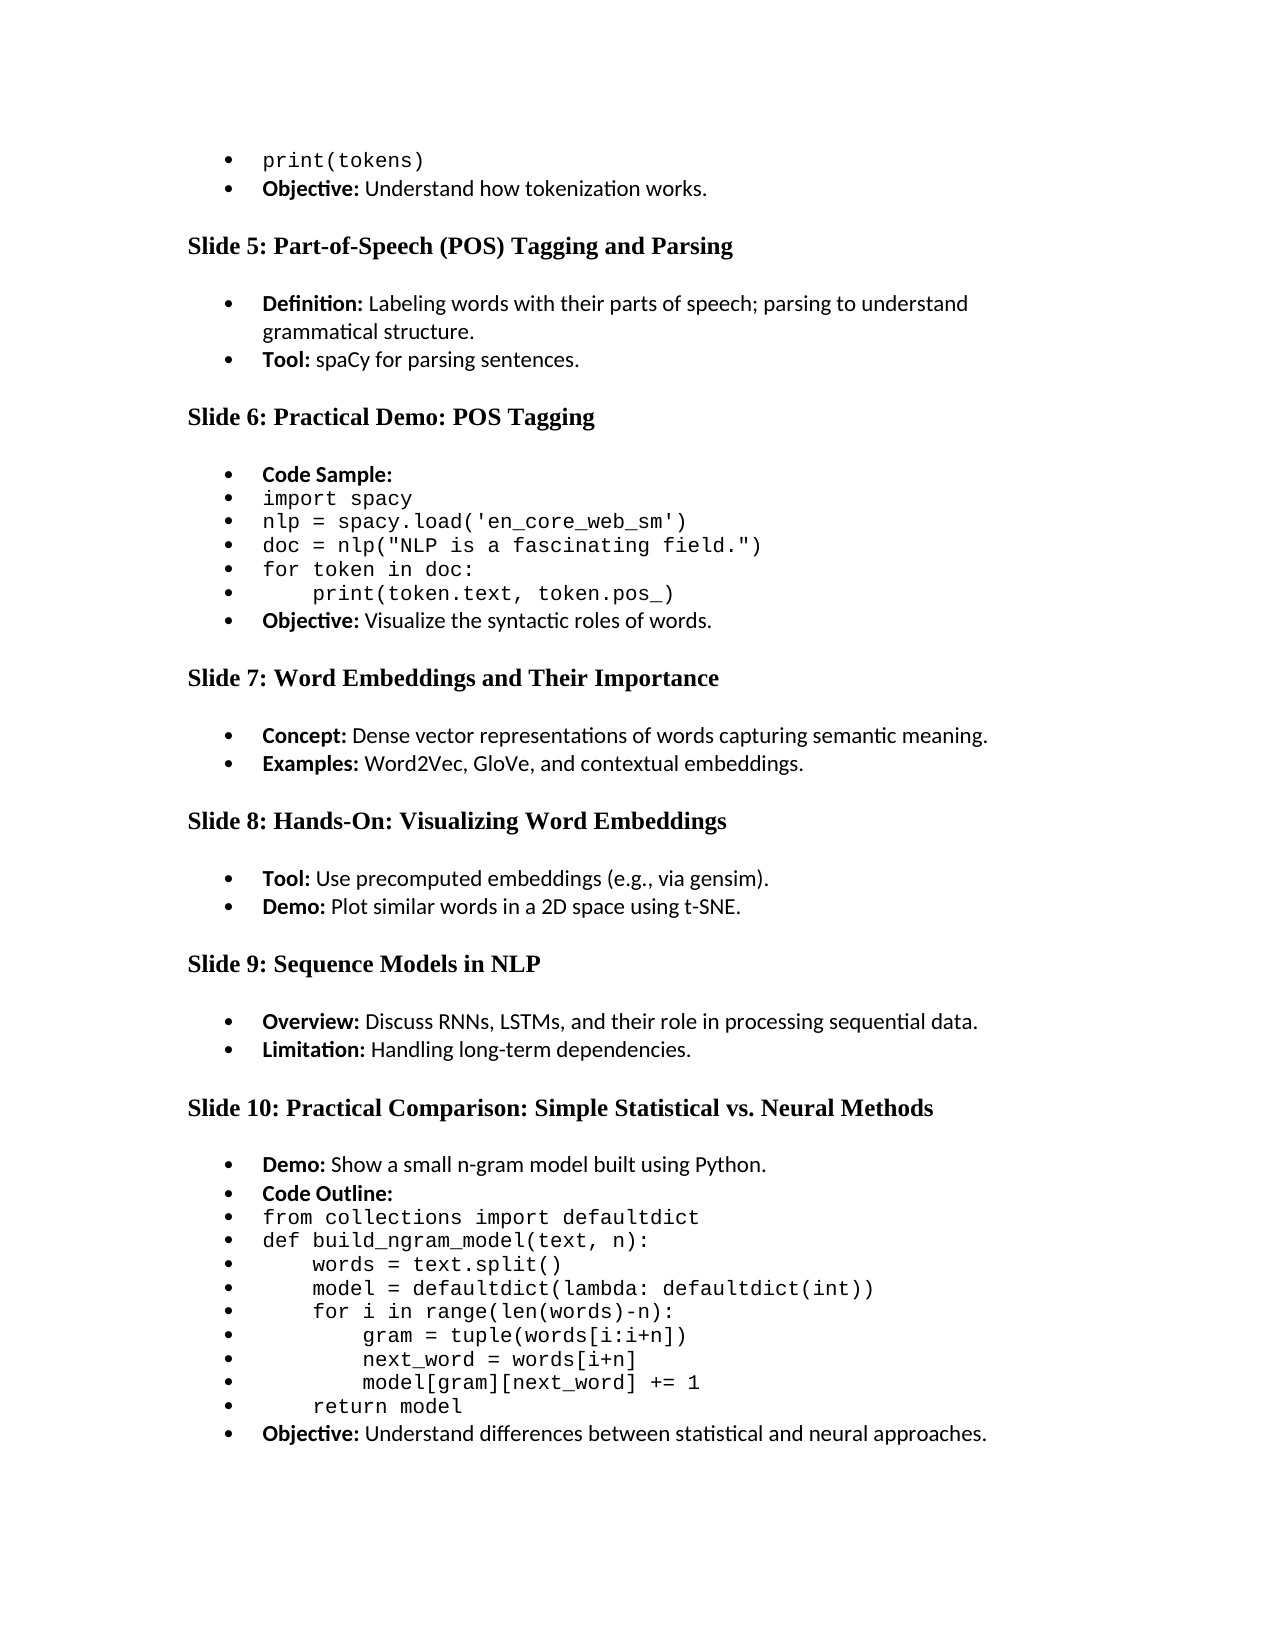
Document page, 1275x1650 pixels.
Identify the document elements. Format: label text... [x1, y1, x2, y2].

list from collections import defaultdict [225, 1207, 1087, 1230]
list Demo: Show a small n-gram model built using Python. [225, 1151, 1087, 1179]
list Tool: spaCy for parsing sentences. [225, 345, 1087, 373]
list model = defaultdict(lambda: defaultdict(int)) [225, 1278, 1087, 1301]
list Definition: Labeling words with their parts of speech; parsing to understand grammatical structure. [225, 289, 1087, 345]
list next_word = words[i+n] [225, 1348, 1087, 1372]
list Overview: Discuss RNNs, LSTMs, and their role in processing sequential data. [225, 1007, 1087, 1036]
list print(token.text, token.pos_) [225, 582, 1087, 606]
list Objective: Visualize the syntactic roles of words. [225, 606, 1087, 634]
text Slide 10: Practical Comparison: Simple Statistical vs. Neural Methods [187, 1093, 1087, 1121]
list Demo: Plot similar words in a 2D space using t-SNE. [225, 892, 1087, 920]
text Slide 9: Sequence Models in NLP [187, 949, 1087, 978]
list import spacy [225, 488, 1087, 512]
list Tool: Use precomputed embeddings (e.g., via gensim). [225, 864, 1087, 892]
text Slide 8: Hands-On: Visualizing Word Embeddings [187, 806, 1087, 835]
list Limitation: Handling long-term dependencies. [225, 1036, 1087, 1063]
list def build_ngram_model(text, n): [225, 1230, 1087, 1254]
list Code Outline: [225, 1179, 1087, 1207]
list doc = nlp("NLP is a fascinating field.") [225, 535, 1087, 559]
list Examples: Word2Vec, GloVe, and contextual embeddings. [225, 749, 1087, 777]
text Slide 5: Part-of-Speech (POS) Tagging and Parsing [187, 231, 1087, 259]
list nlp = spacy.load('en_core_web_sm') [225, 512, 1087, 535]
list Concept: Dense vector representations of words capturing semantic meaning. [225, 721, 1087, 749]
list Objective: Understand differences between statistical and neural approaches. [225, 1419, 1087, 1447]
list words = text.split() [225, 1254, 1087, 1278]
list print(tokens) [225, 150, 1087, 174]
list for i in range(len(words)-n): [225, 1301, 1087, 1325]
list for token in doc: [225, 559, 1087, 582]
text Slide 7: Word Embeddings and Their Importance [187, 663, 1087, 692]
list Objective: Understand how tokenization works. [225, 174, 1087, 202]
list model[gram][next_word] += 1 [225, 1372, 1087, 1396]
list return model [225, 1396, 1087, 1419]
text Slide 6: Practical Demo: POS Tagging [187, 402, 1087, 431]
list gram = tuple(words[i:i+n]) [225, 1325, 1087, 1348]
list Code Sample: [225, 460, 1087, 488]
